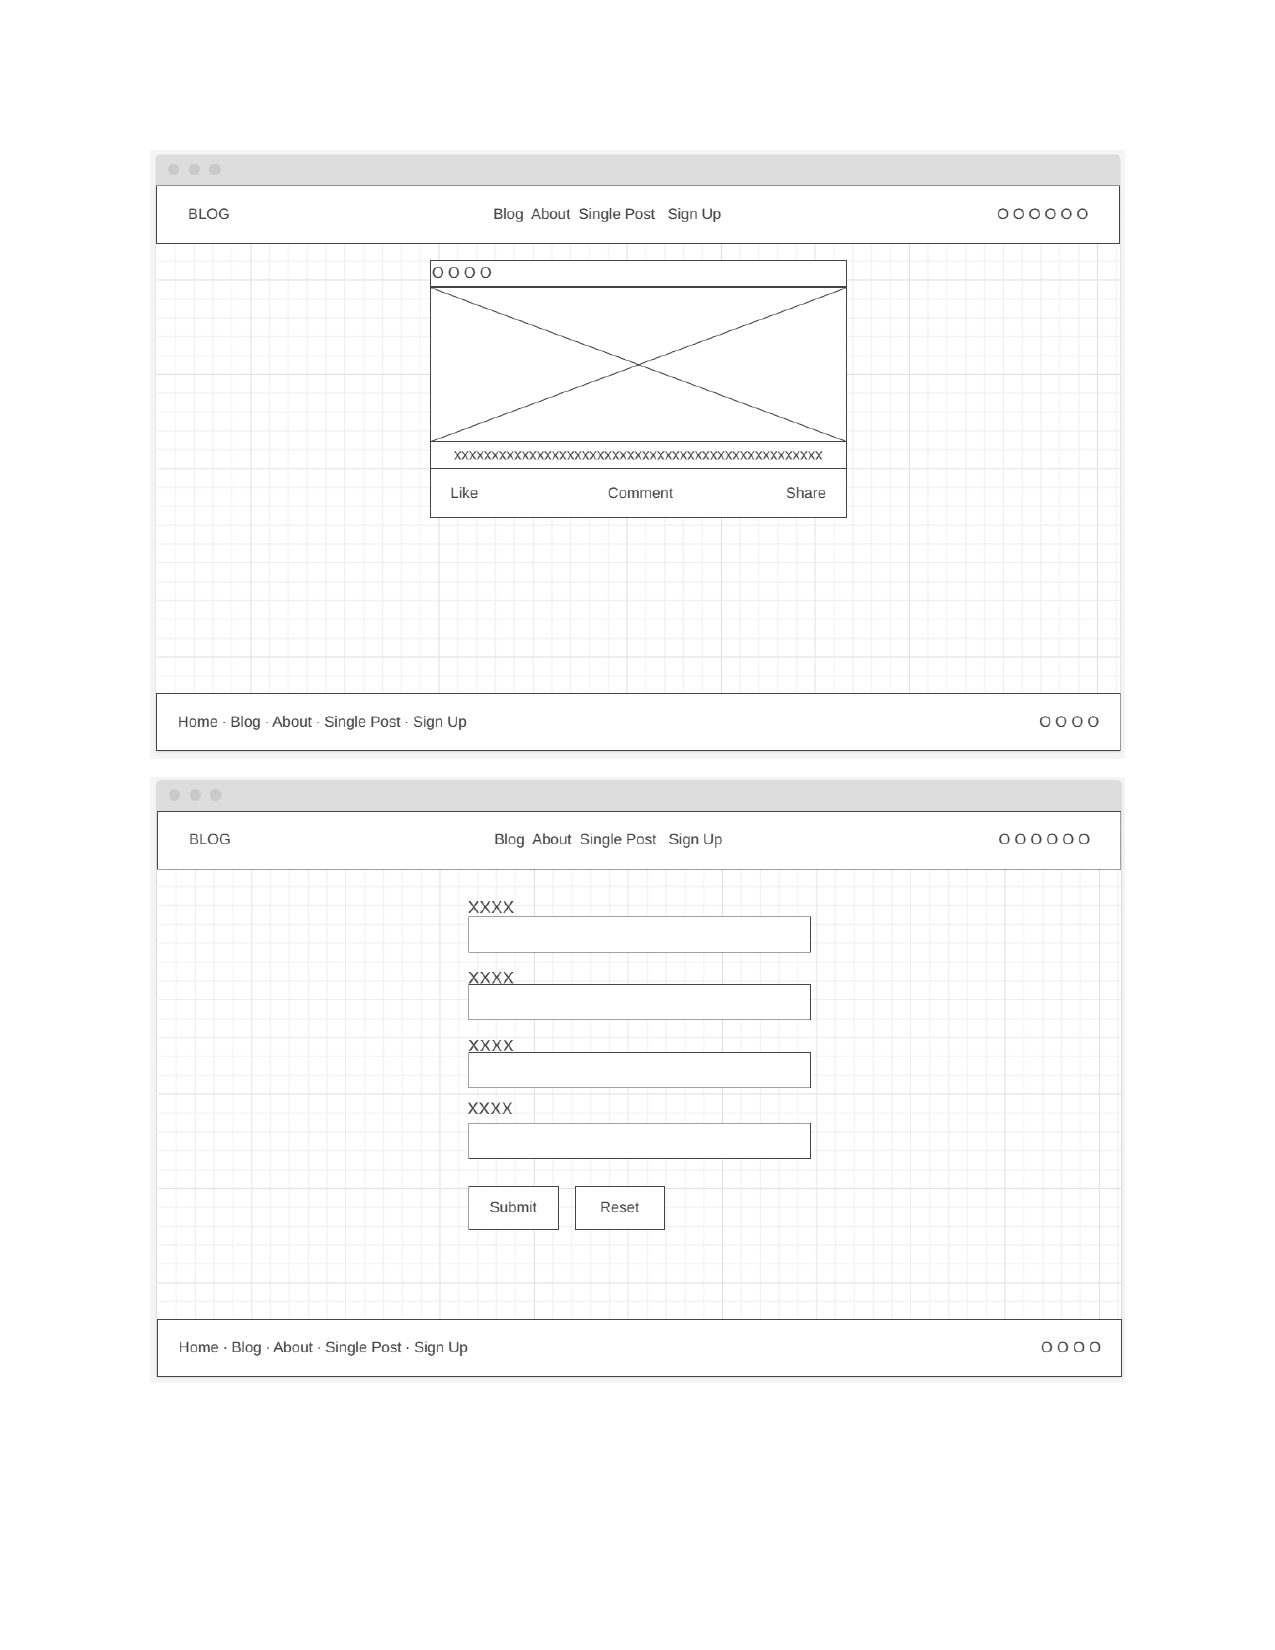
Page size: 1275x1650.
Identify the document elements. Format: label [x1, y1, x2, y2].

picture [150, 777, 1125, 1383]
picture [150, 150, 1125, 759]
